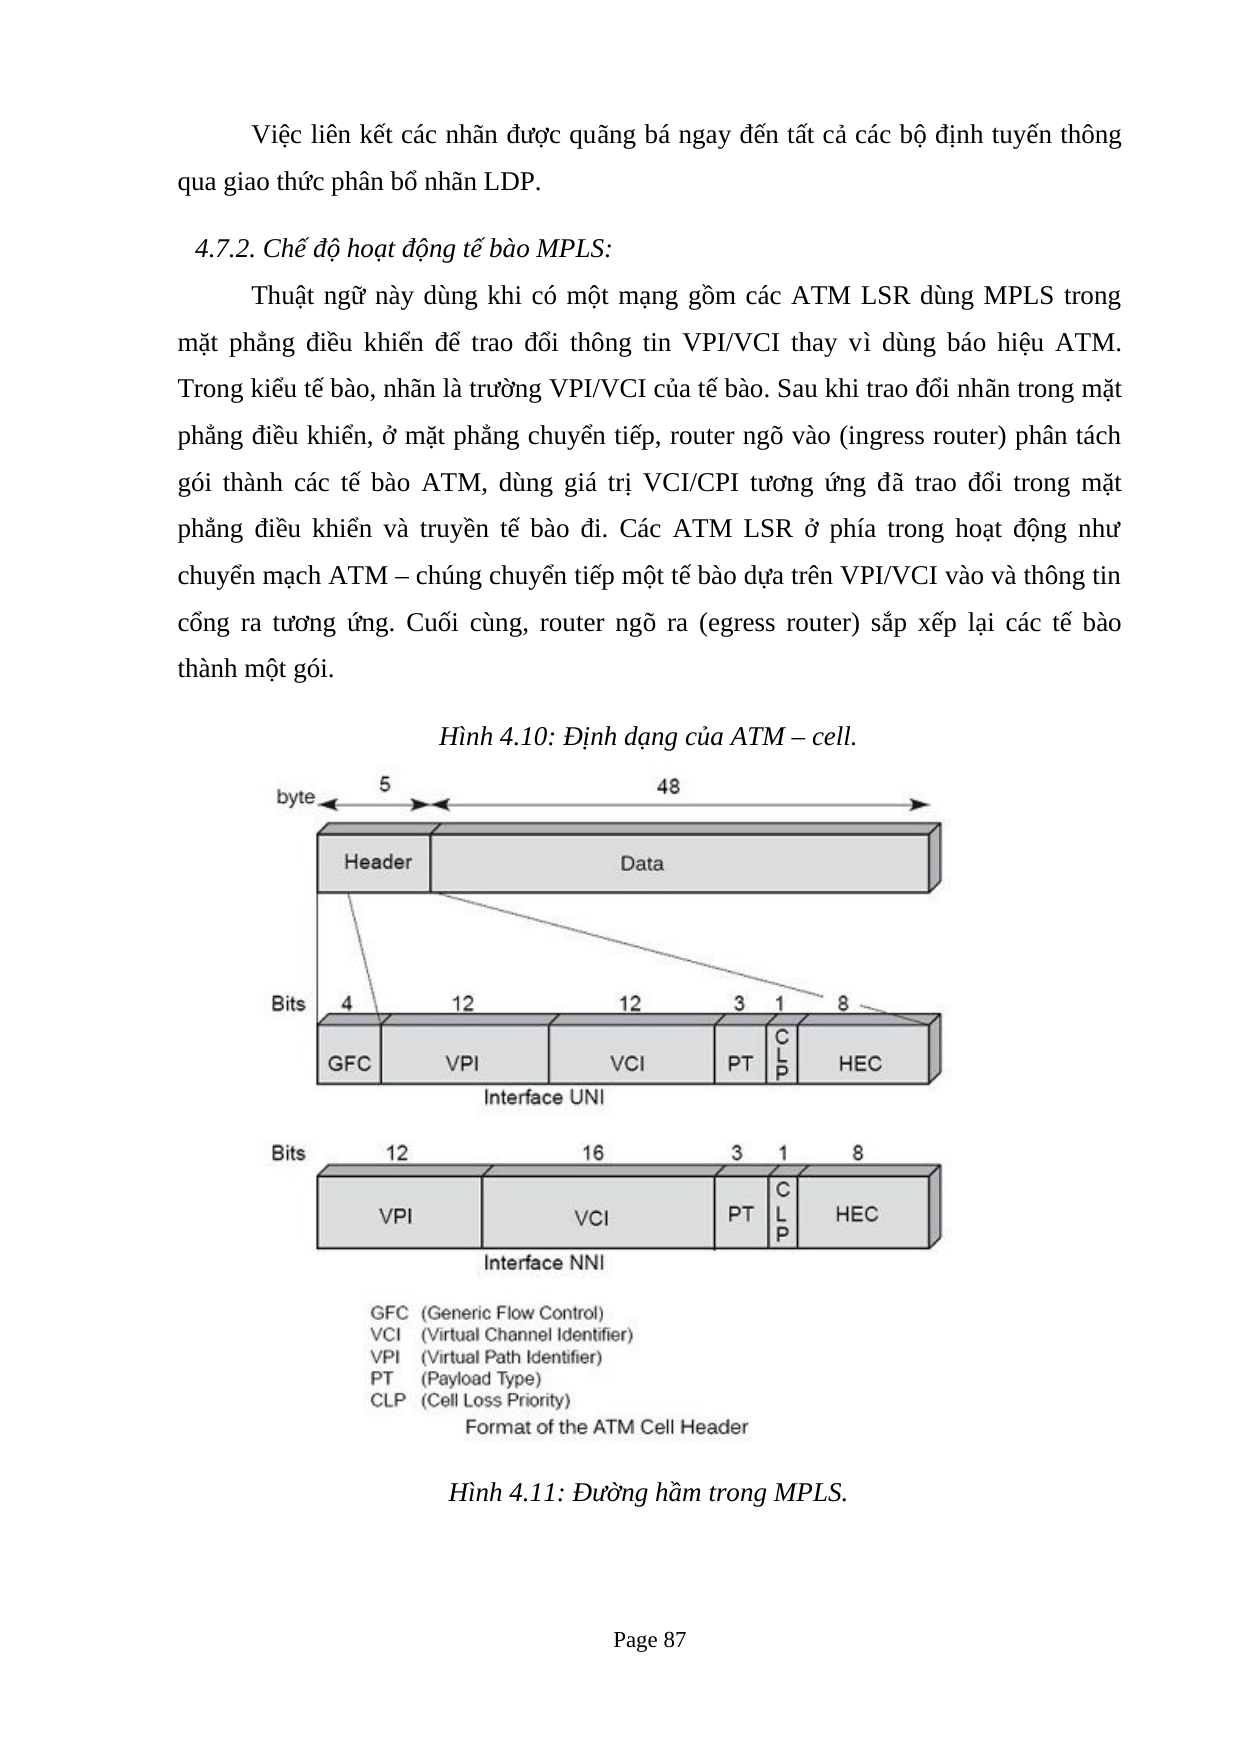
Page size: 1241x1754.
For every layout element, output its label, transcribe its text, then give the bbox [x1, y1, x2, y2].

picture [251, 766, 955, 1442]
text Việc liên kết các nhãn được quãng bá ngay đến tất cả các bộ định tuyến thông qua giao thức phân bổ nhãn LDP. [177, 118, 1122, 196]
text Thuật ngữ này dùng khi có một mạng gồm các ATM LSR dùng MPLS trong mặt phẳng điều khiển để trao đổi thông tin VPI/VCI thay vì dùng báo hiệu ATM. Trong kiểu tế bào, nhãn là trường VPI/VCI của tế bào. Sau khi trao đổi nhãn trong mặt phẳng điều khiển, ở mặt phẳng chuyển tiếp, router ngõ vào (ingress router) phân tách gói thành các tế bào ATM, dùng giá trị VCI/CPI tương ứng đã trao đổi trong mặt phẳng điều khiển và truyền tế bào đi. Các ATM LSR ở phía trong hoạt động như chuyển mạch ATM – chúng chuyển tiếp một tế bào dựa trên VPI/VCI vào và thông tin cổng ra tương ứng. Cuối cùng, router ngõ ra (egress router) sắp xếp lại các tế bào thành một gói. [177, 279, 1122, 683]
text Hình 4.10: Định dạng của ATM – cell. [177, 720, 1122, 751]
text 4.7.2. Chế độ hoạt động tế bào MPLS: [195, 232, 1122, 263]
text Hình 4.11: Đường hầm trong MPLS. [177, 1476, 1122, 1507]
